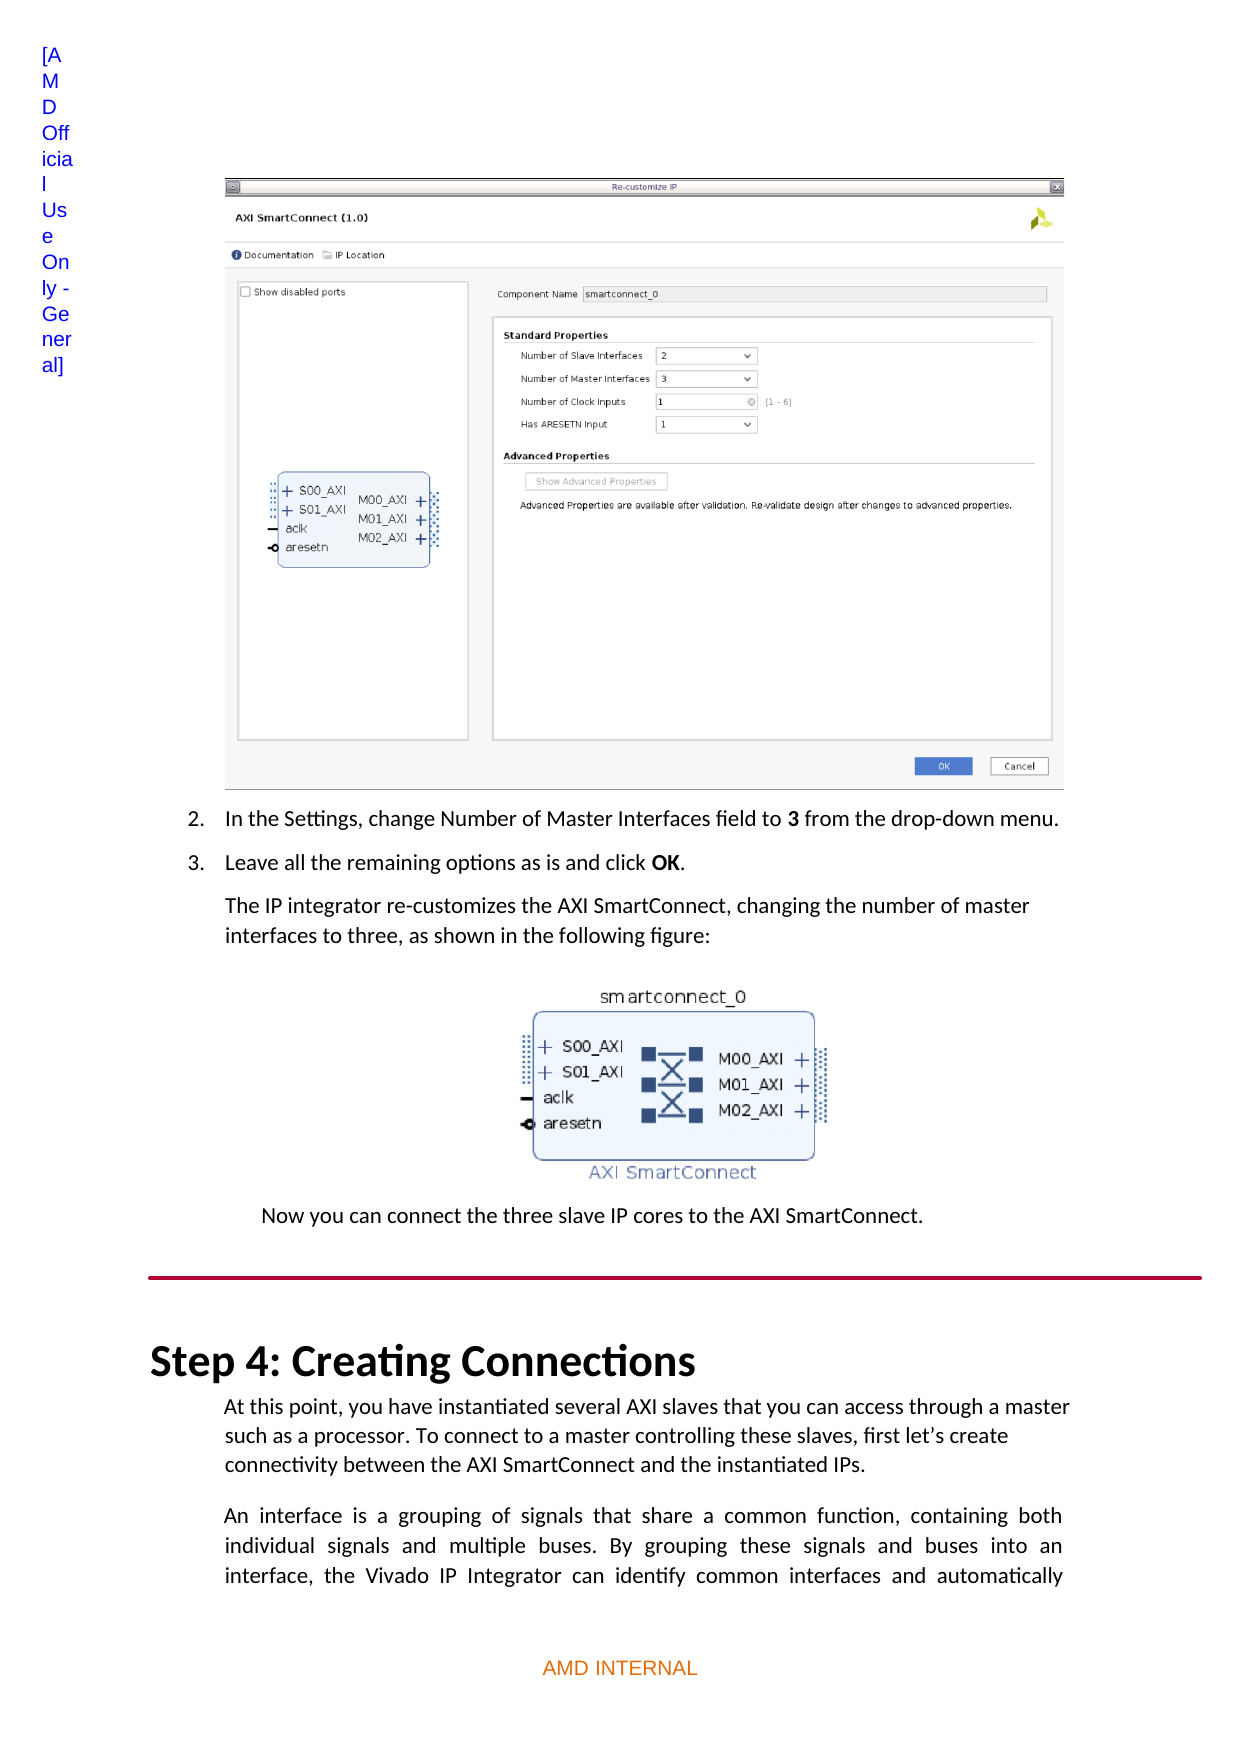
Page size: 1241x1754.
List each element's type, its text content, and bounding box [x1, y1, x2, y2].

subtitle Step 4: Creating Connections [150, 1332, 1090, 1388]
list Now you can connect the three slave IP cores to the AXI SmartConnect. [261, 1201, 1089, 1229]
text The IP integrator re-customizes the AXI SmartConnect, changing the number of master interfaces to three, as shown in the following figure: [225, 891, 1089, 949]
list Leave all the remaining options as is and click OK. [187, 848, 1089, 876]
list In the Settings, change Number of Master Interfaces field to 3 from the drop-down menu. [187, 804, 1089, 832]
picture [503, 967, 849, 1199]
picture [225, 178, 1065, 790]
